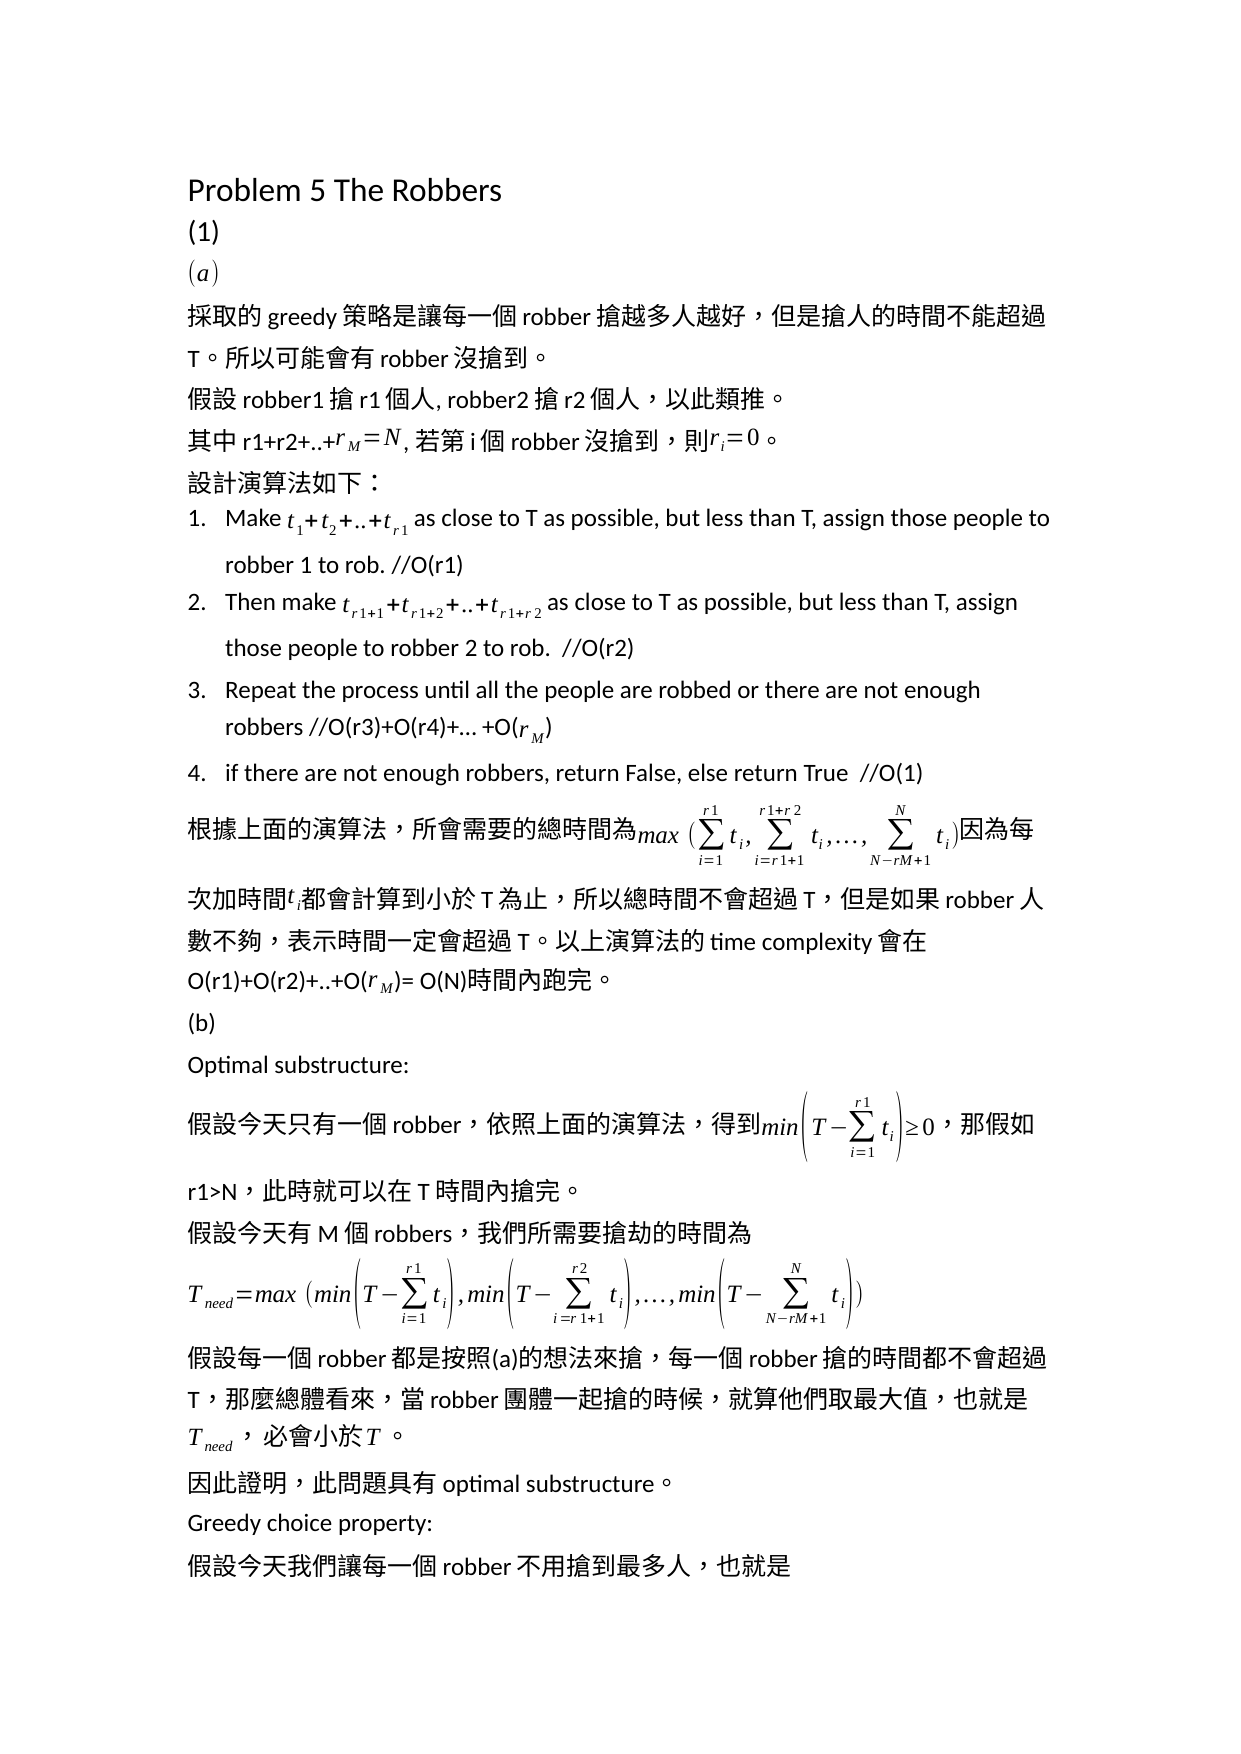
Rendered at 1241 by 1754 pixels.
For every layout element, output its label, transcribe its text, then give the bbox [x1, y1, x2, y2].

text Greedy choice property: [187, 1502, 1053, 1544]
list Repeat the process until all the people are robbed or there are not enough robbers //O(r3)+O(r4)+… +O() [187, 669, 1053, 752]
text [187, 1544, 1053, 1585]
text 設計演算法如下： [187, 460, 1053, 502]
list Then make as close to T as possible, but less than T, assign those people to robber 2 to rob. //O(r2) [187, 585, 1053, 669]
text 假設每一個robber都是按照(a)的想法來搶，每一個robber搶的時間都不會超過T，那麼總體看來，當robber團體一起搶的時候，就算他們取最大值，也就是 [187, 1335, 1053, 1460]
text (b) [187, 1002, 1053, 1044]
text 假設今天只有一個robber，依照上面的演算法，得到，那假如r1>N，此時就可以在T時間內搶完。 [187, 1085, 1053, 1210]
text 其中r1+r2+..+, 若第i個robber沒搶到，則。 [187, 419, 1053, 460]
text 因此證明，此問題具有optimal substructure。 [187, 1460, 1053, 1502]
text Problem 5 The Robbers [187, 169, 1053, 210]
list if there are not enough robbers, return False, else return True //O(1) [187, 752, 1053, 794]
text 根據上面的演算法，所會需要的總時間為因為每次加時間都會計算到小於T為止，所以總時間不會超過T，但是如果robber人數不夠，表示時間一定會超過T。以上演算法的time complexity會在O(r1)+O(r2)+..+O()= O(N)時間內跑完。 [187, 794, 1053, 1002]
text (1) [187, 210, 1053, 252]
text 假設今天有M個robbers，我們所需要搶劫的時間為 [187, 1210, 1053, 1335]
text 採取的greedy策略是讓每一個robber搶越多人越好，但是搶人的時間不能超過T。所以可能會有robber沒搶到。 [187, 294, 1053, 377]
text 假設robber1搶r1個人, robber2搶r2個人，以此類推。 [187, 377, 1053, 419]
list Make as close to T as possible, but less than T, assign those people to robber 1 to rob. //O(r1) [187, 502, 1053, 585]
text Optimal substructure: [187, 1044, 1053, 1085]
